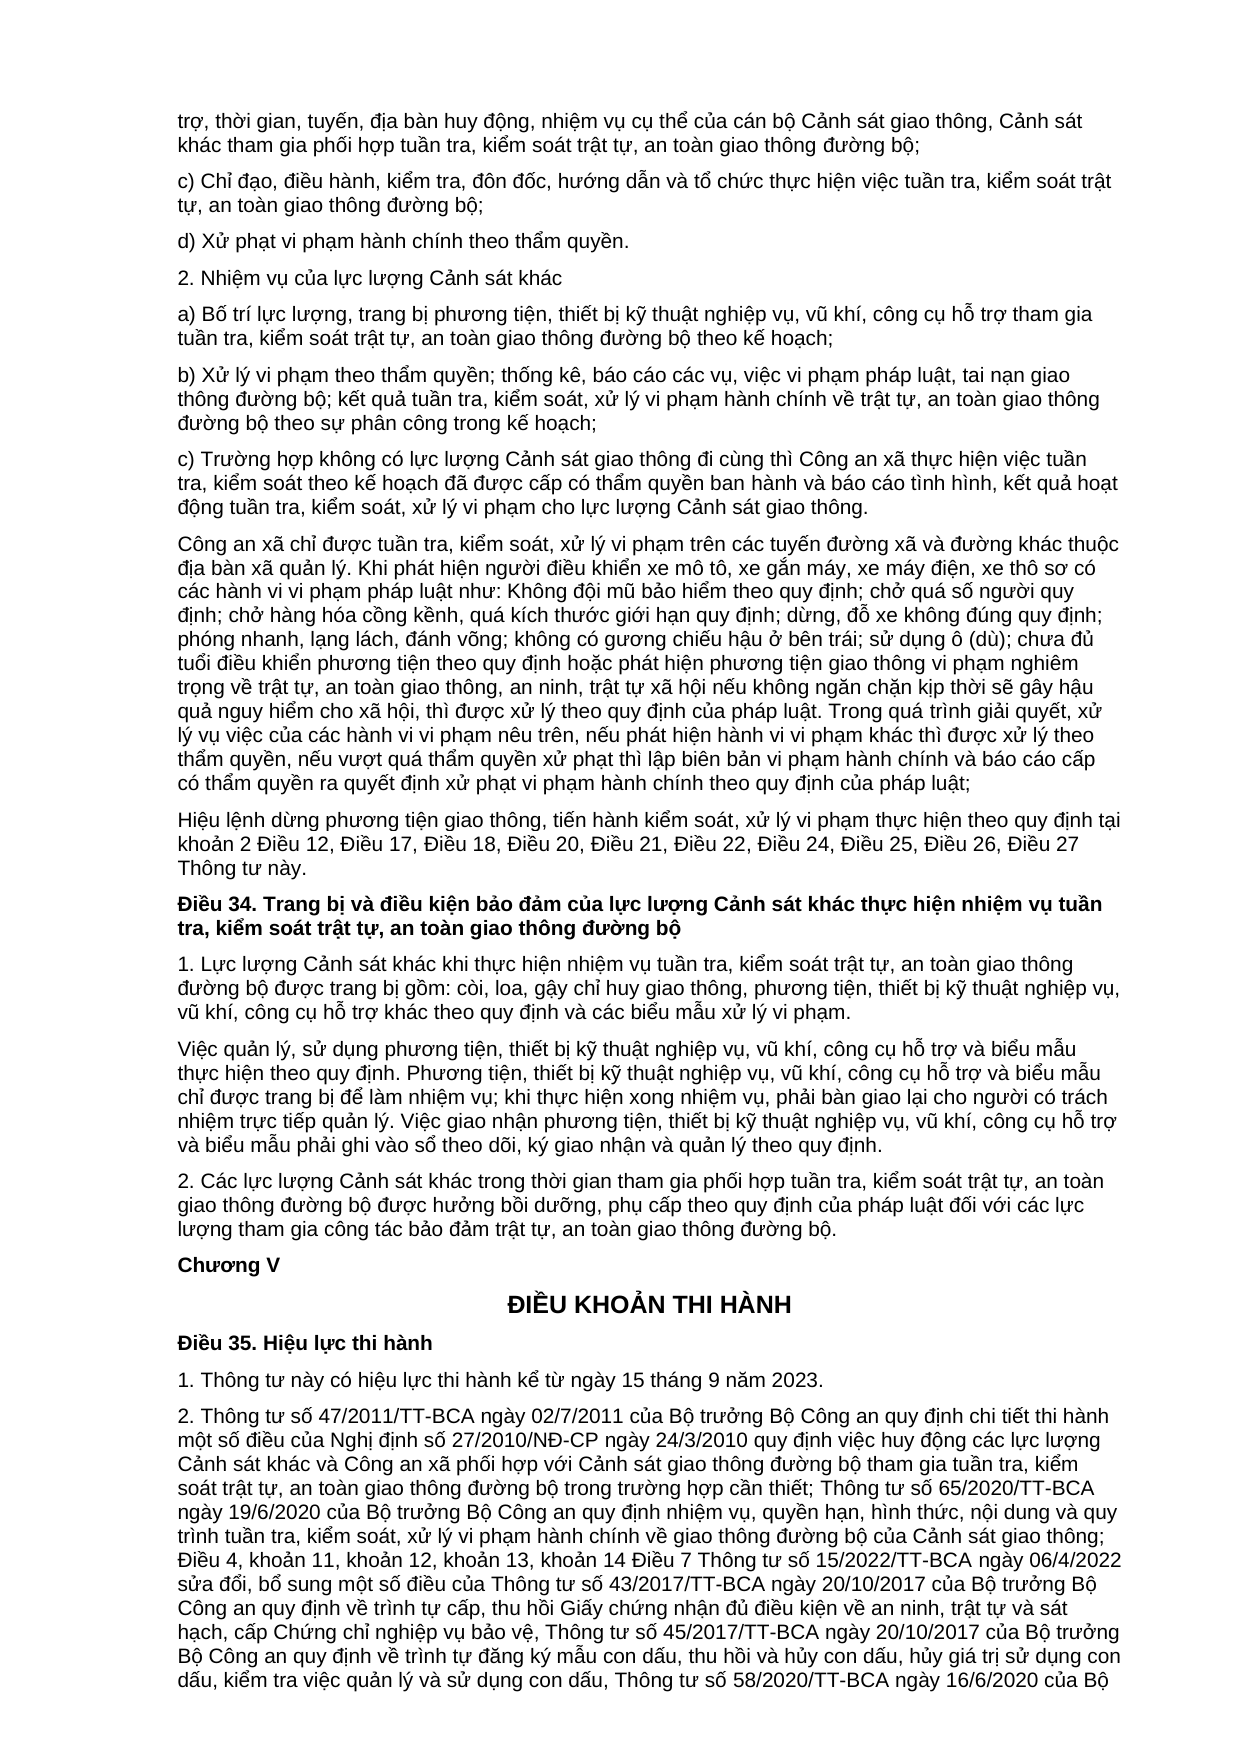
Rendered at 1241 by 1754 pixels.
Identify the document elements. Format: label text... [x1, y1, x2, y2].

text b) Xử lý vi phạm theo thẩm quyền; thống kê, báo cáo các vụ, việc vi phạm pháp luật, tai nạn giao thông đường bộ; kết quả tuần tra, kiểm soát, xử lý vi phạm hành chính về trật tự, an toàn giao thông đường bộ theo sự phân công trong kế hoạch; [177, 363, 1122, 434]
text c) Trường hợp không có lực lượng Cảnh sát giao thông đi cùng thì Công an xã thực hiện việc tuần tra, kiểm soát theo kế hoạch đã được cấp có thẩm quyền ban hành và báo cáo tình hình, kết quả hoạt động tuần tra, kiểm soát, xử lý vi phạm cho lực lượng Cảnh sát giao thông. [177, 447, 1122, 519]
text Hiệu lệnh dừng phương tiện giao thông, tiến hành kiểm soát, xử lý vi phạm thực hiện theo quy định tại khoản 2 Điều 12, Điều 17, Điều 18, Điều 20, Điều 21, Điều 22, Điều 24, Điều 25, Điều 26, Điều 27 Thông tư này. [177, 807, 1122, 879]
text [177, 108, 1122, 156]
text Công an xã chỉ được tuần tra, kiểm soát, xử lý vi phạm trên các tuyến đường xã và đường khác thuộc địa bàn xã quản lý. Khi phát hiện người điều khiển xe mô tô, xe gắn máy, xe máy điện, xe thô sơ có các hành vi vi phạm pháp luật như: Không đội mũ bảo hiểm theo quy định; chở quá số người quy định; chở hàng hóa cồng kềnh, quá kích thước giới hạn quy định; dừng, đỗ xe không đúng quy định; phóng nhanh, lạng lách, đánh võng; không có gương chiếu hậu ở bên trái; sử dụng ô (dù); chưa đủ tuổi điều khiển phương tiện theo quy định hoặc phát hiện phương tiện giao thông vi phạm nghiêm trọng về trật tự, an toàn giao thông, an ninh, trật tự xã hội nếu không ngăn chặn kịp thời sẽ gây hậu quả nguy hiểm cho xã hội, thì được xử lý theo quy định của pháp luật. Trong quá trình giải quyết, xử lý vụ việc của các hành vi vi phạm nêu trên, nếu phát hiện hành vi vi phạm khác thì được xử lý theo thẩm quyền, nếu vượt quá thẩm quyền xử phạt thì lập biên bản vi phạm hành chính và báo cáo cấp có thẩm quyền ra quyết định xử phạt vi phạm hành chính theo quy định của pháp luật; [177, 531, 1122, 795]
text ĐIỀU KHOẢN THI HÀNH [177, 1290, 1122, 1318]
text Điều 35. Hiệu lực thi hành [177, 1331, 1122, 1355]
text Điều 34. Trang bị và điều kiện bảo đảm của lực lượng Cảnh sát khác thực hiện nhiệm vụ tuần tra, kiểm soát trật tự, an toàn giao thông đường bộ [177, 892, 1122, 940]
text a) Bố trí lực lượng, trang bị phương tiện, thiết bị kỹ thuật nghiệp vụ, vũ khí, công cụ hỗ trợ tham gia tuần tra, kiểm soát trật tự, an toàn giao thông đường bộ theo kế hoạch; [177, 302, 1122, 350]
text 1. Lực lượng Cảnh sát khác khi thực hiện nhiệm vụ tuần tra, kiểm soát trật tự, an toàn giao thông đường bộ được trang bị gồm: còi, loa, gậy chỉ huy giao thông, phương tiện, thiết bị kỹ thuật nghiệp vụ, vũ khí, công cụ hỗ trợ khác theo quy định và các biểu mẫu xử lý vi phạm. [177, 952, 1122, 1024]
text 2. Nhiệm vụ của lực lượng Cảnh sát khác [177, 266, 1122, 290]
text Việc quản lý, sử dụng phương tiện, thiết bị kỹ thuật nghiệp vụ, vũ khí, công cụ hỗ trợ và biểu mẫu thực hiện theo quy định. Phương tiện, thiết bị kỹ thuật nghiệp vụ, vũ khí, công cụ hỗ trợ và biểu mẫu chỉ được trang bị để làm nhiệm vụ; khi thực hiện xong nhiệm vụ, phải bàn giao lại cho người có trách nhiệm trực tiếp quản lý. Việc giao nhận phương tiện, thiết bị kỹ thuật nghiệp vụ, vũ khí, công cụ hỗ trợ và biểu mẫu phải ghi vào sổ theo dõi, ký giao nhận và quản lý theo quy định. [177, 1037, 1122, 1156]
text 1. Thông tư này có hiệu lực thi hành kể từ ngày 15 tháng 9 năm 2023. [177, 1367, 1122, 1391]
text d) Xử phạt vi phạm hành chính theo thẩm quyền. [177, 229, 1122, 253]
text c) Chỉ đạo, điều hành, kiểm tra, đôn đốc, hướng dẫn và tổ chức thực hiện việc tuần tra, kiểm soát trật tự, an toàn giao thông đường bộ; [177, 169, 1122, 217]
text 2. Các lực lượng Cảnh sát khác trong thời gian tham gia phối hợp tuần tra, kiểm soát trật tự, an toàn giao thông đường bộ được hưởng bồi dưỡng, phụ cấp theo quy định của pháp luật đối với các lực lượng tham gia công tác bảo đảm trật tự, an toàn giao thông đường bộ. [177, 1169, 1122, 1241]
text Chương V [177, 1253, 1122, 1277]
